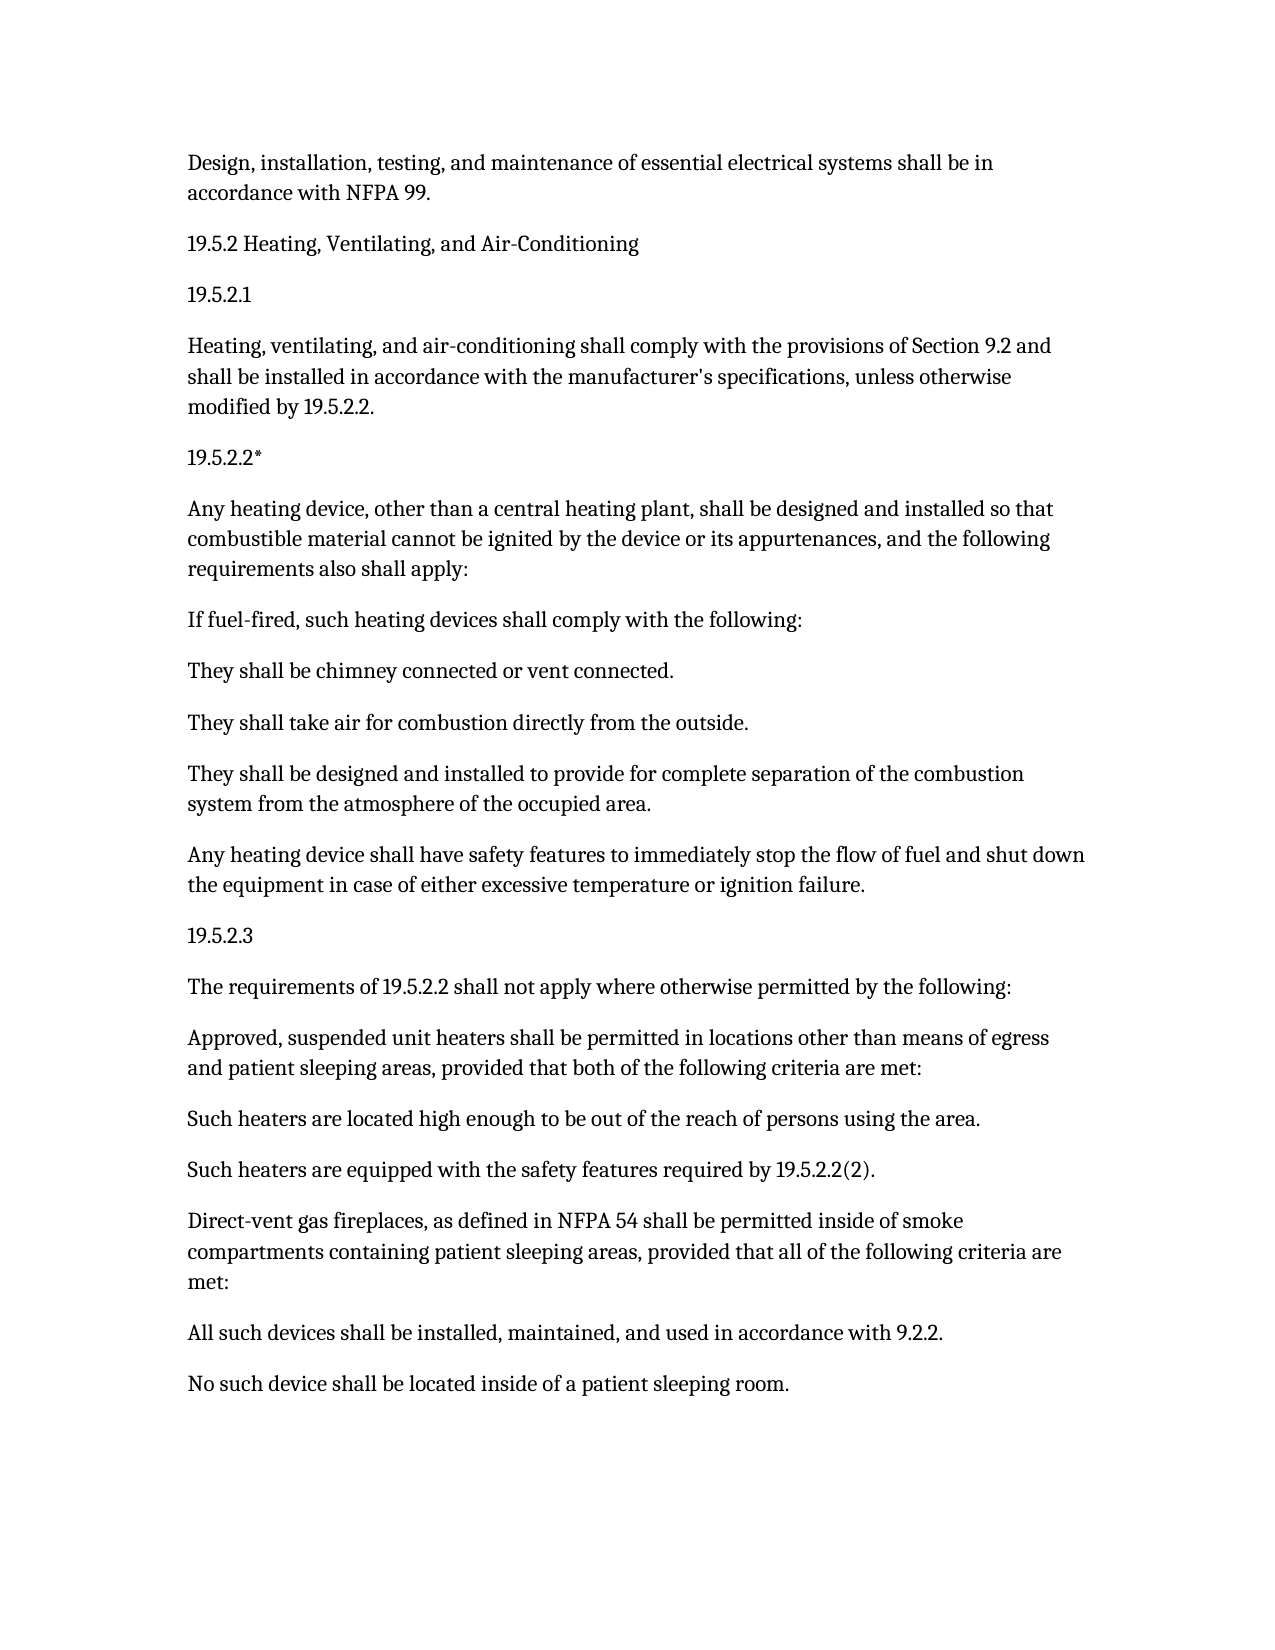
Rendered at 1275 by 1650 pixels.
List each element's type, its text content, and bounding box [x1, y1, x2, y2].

text If fuel-fired, such heating devices shall comply with the following: [187, 607, 1087, 634]
text Any heating device shall have safety features to immediately stop the flow of fuel and shut down the equipment in case of either excessive temperature or ignition failure. [187, 842, 1087, 898]
text Approved, suspended unit heaters shall be permitted in locations other than means of egress and patient sleeping areas, provided that both of the following criteria are met: [187, 1025, 1087, 1082]
text The requirements of 19.5.2.2 shall not apply where otherwise permitted by the following: [187, 974, 1087, 1000]
text Heating, ventilating, and air-conditioning shall comply with the provisions of Section 9.2 and shall be installed in accordance with the manufacturer's specifications, unless otherwise modified by 19.5.2.2. [187, 333, 1087, 420]
text 19.5.2.1 [187, 282, 1087, 309]
text No such device shall be located inside of a patient sleeping room. [187, 1371, 1087, 1397]
text They shall be chimney connected or vent connected. [187, 658, 1087, 685]
text They shall be designed and installed to provide for complete separation of the combustion system from the atmosphere of the occupied area. [187, 760, 1087, 817]
text All such devices shall be installed, maintained, and used in accordance with 9.2.2. [187, 1320, 1087, 1346]
text They shall take air for combustion directly from the outside. [187, 709, 1087, 736]
text 19.5.2.2* [187, 445, 1087, 471]
text Such heaters are located high enough to be out of the reach of persons using the area. [187, 1106, 1087, 1133]
text Direct-vent gas fireplaces, as defined in NFPA 54 shall be permitted inside of smoke compartments containing patient sleeping areas, provided that all of the following criteria are met: [187, 1208, 1087, 1295]
text Any heating device, other than a central heating plant, shall be designed and installed so that combustible material cannot be ignited by the device or its appurtenances, and the following requirements also shall apply: [187, 496, 1087, 583]
text Such heaters are equipped with the safety features required by 19.5.2.2(2). [187, 1157, 1087, 1184]
text 19.5.2.3 [187, 923, 1087, 949]
text Design, installation, testing, and maintenance of essential electrical systems shall be in accordance with NFPA 99. [187, 150, 1087, 207]
text 19.5.2 Heating, Ventilating, and Air-Conditioning [187, 231, 1087, 258]
